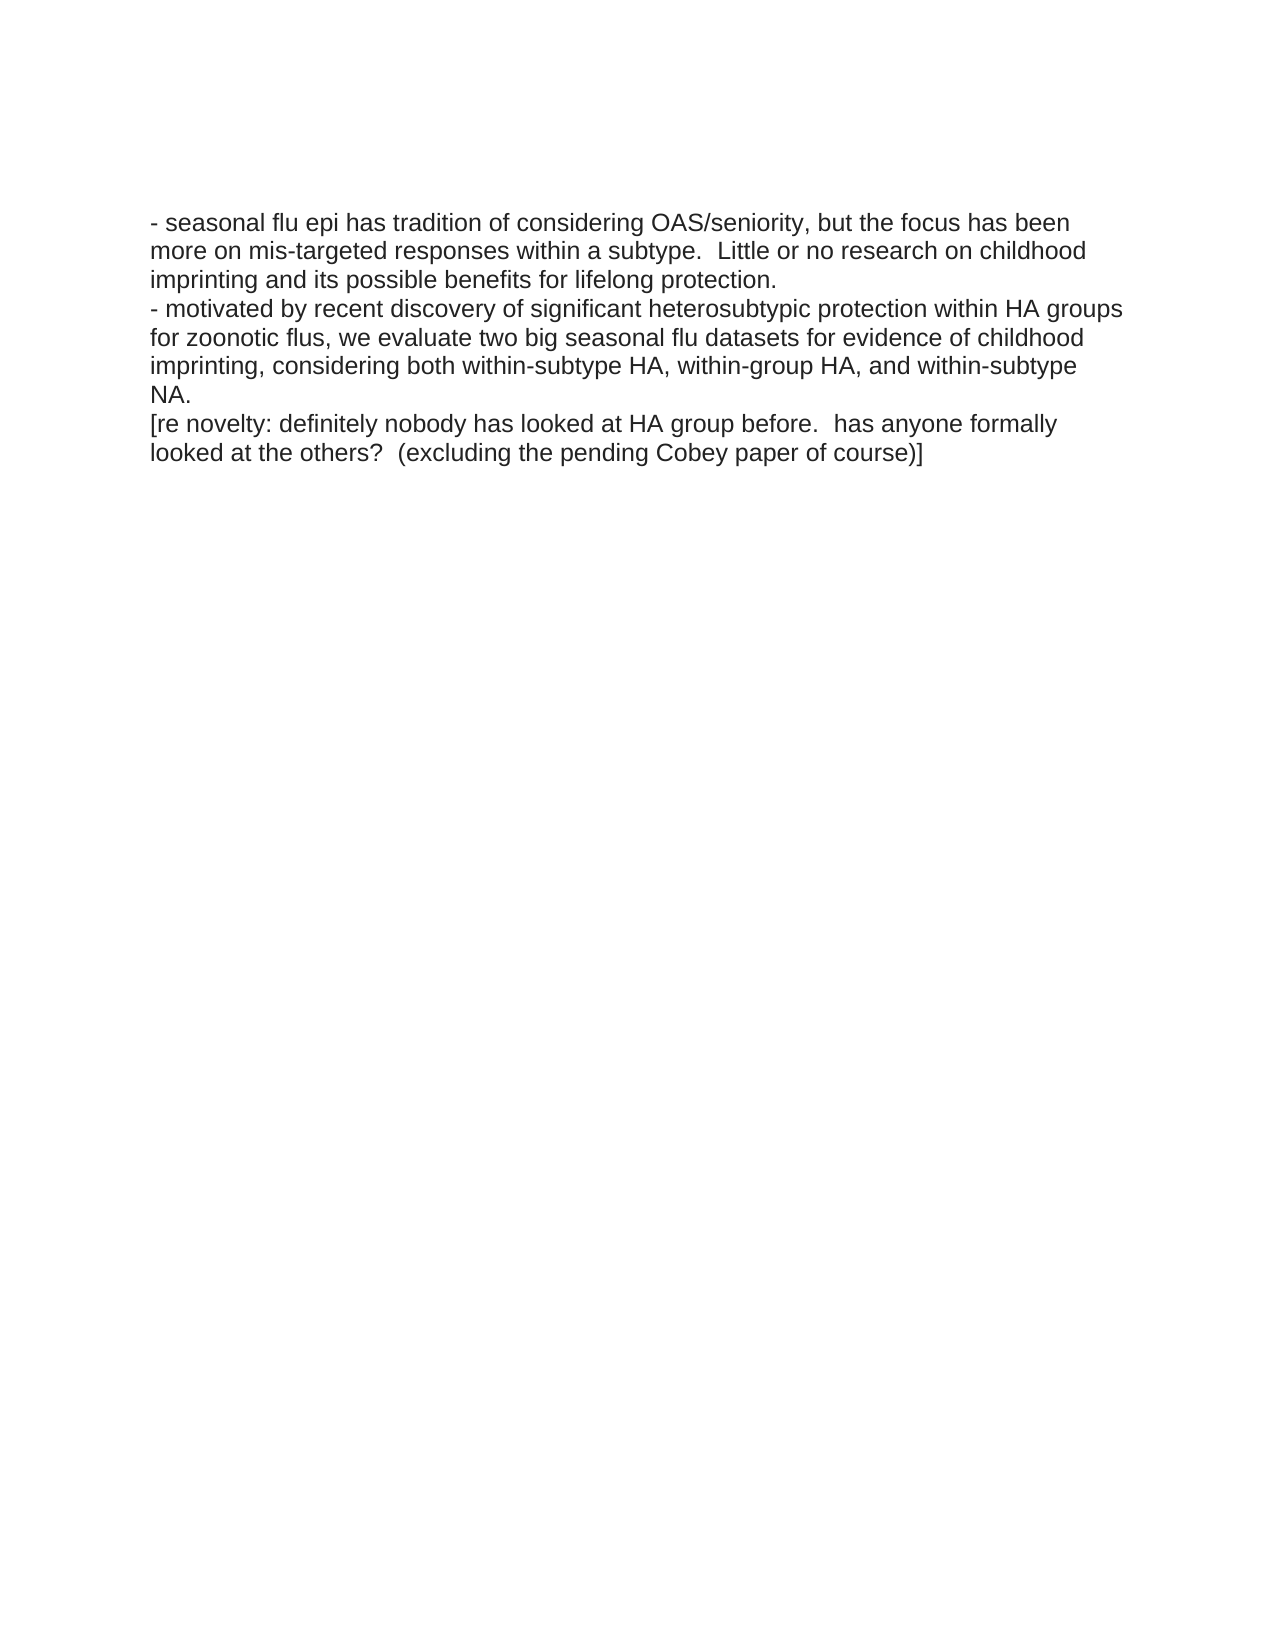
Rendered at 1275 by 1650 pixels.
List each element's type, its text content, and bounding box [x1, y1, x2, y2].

text [re novelty: definitely nobody has looked at HA group before. has anyone formally looked at the others? (excluding the pending Cobey paper of course)] [150, 409, 1125, 466]
text - motivated by recent discovery of significant heterosubtypic protection within HA groups for zoonotic flus, we evaluate two big seasonal flu datasets for evidence of childhood imprinting, considering both within-subtype HA, within-group HA, and within-subtype NA. [150, 294, 1125, 409]
text - seasonal flu epi has tradition of considering OAS/seniority, but the focus has been more on mis-targeted responses within a subtype. Little or no research on childhood imprinting and its possible benefits for lifelong protection. [150, 207, 1125, 294]
